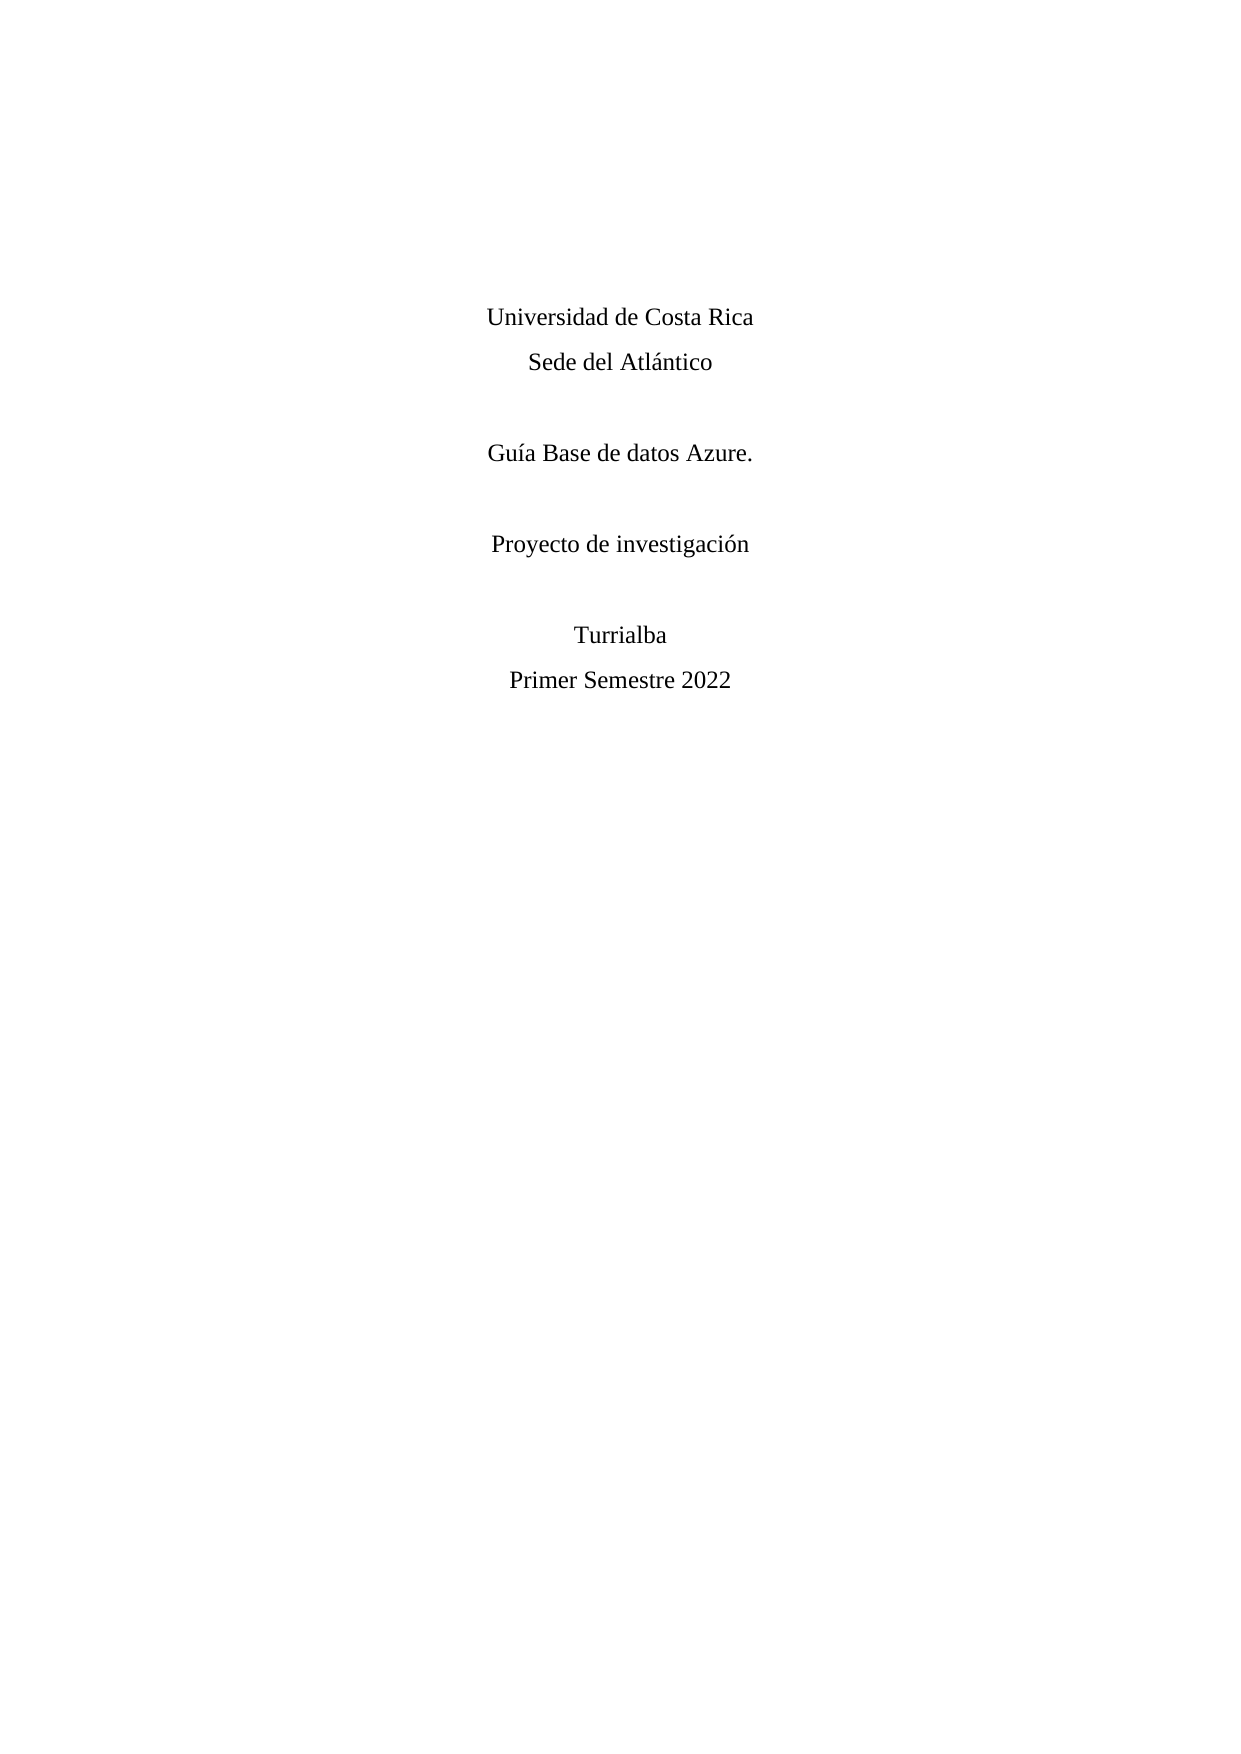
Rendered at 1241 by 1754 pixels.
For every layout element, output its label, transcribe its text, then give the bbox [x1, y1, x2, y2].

text Sede del Atlántico [75, 347, 1165, 376]
text Proyecto de investigación [75, 529, 1165, 558]
text Turrialba [75, 620, 1165, 649]
text Primer Semestre 2022 [75, 665, 1165, 694]
text Guía Base de datos Azure. [75, 438, 1165, 467]
text Universidad de Costa Rica [75, 302, 1165, 331]
